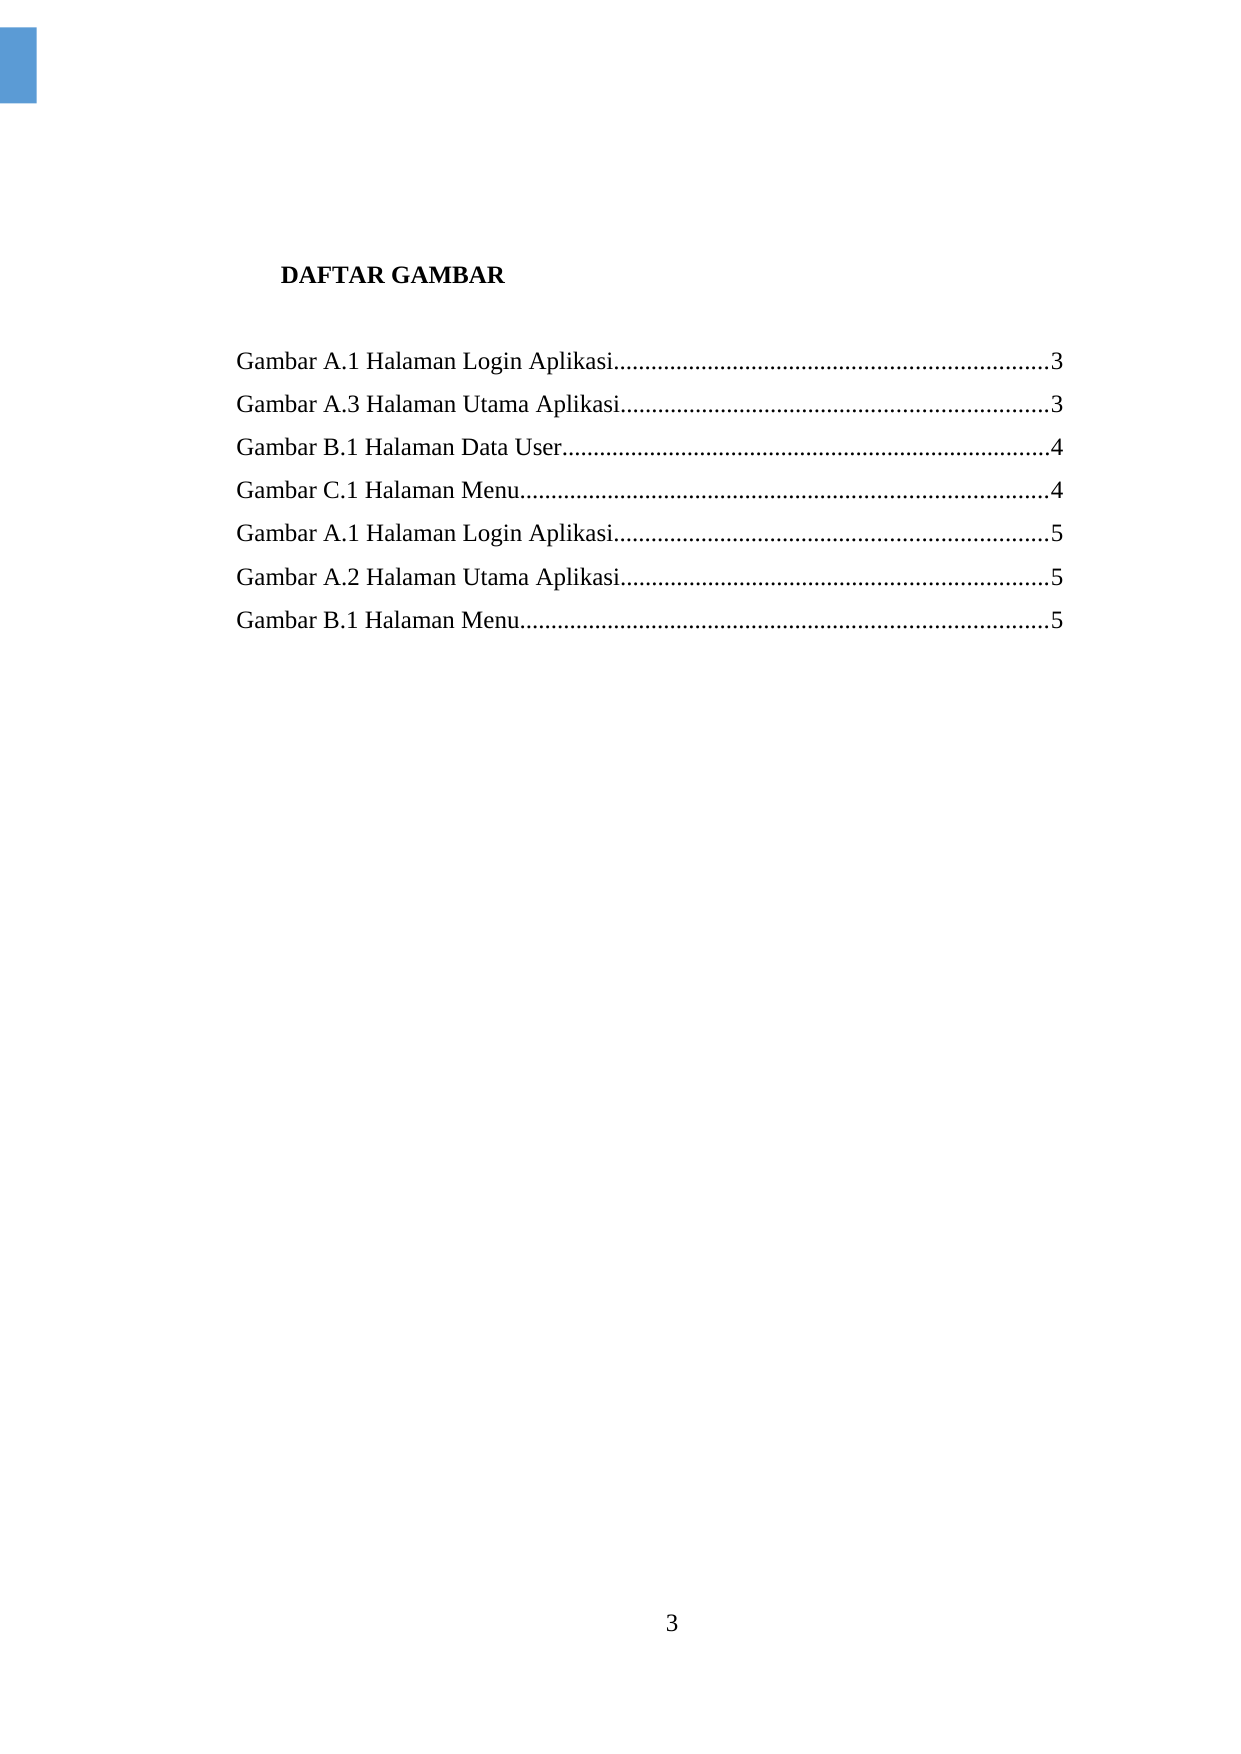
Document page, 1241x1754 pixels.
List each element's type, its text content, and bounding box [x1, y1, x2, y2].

subtitle DAFTAR GAMBAR [281, 260, 1063, 288]
text Gambar B.1 Halaman Data User 4 [236, 432, 1063, 461]
text Gambar A.1 Halaman Login Aplikasi 3 [236, 346, 1063, 375]
text Gambar A.2 Halaman Utama Aplikasi 5 [236, 562, 1063, 590]
text Gambar C.1 Halaman Menu 4 [236, 475, 1063, 504]
text Gambar B.1 Halaman Menu 5 [236, 605, 1063, 633]
text Gambar A.3 Halaman Utama Aplikasi 3 [236, 389, 1063, 418]
text Gambar A.1 Halaman Login Aplikasi 5 [236, 518, 1063, 547]
